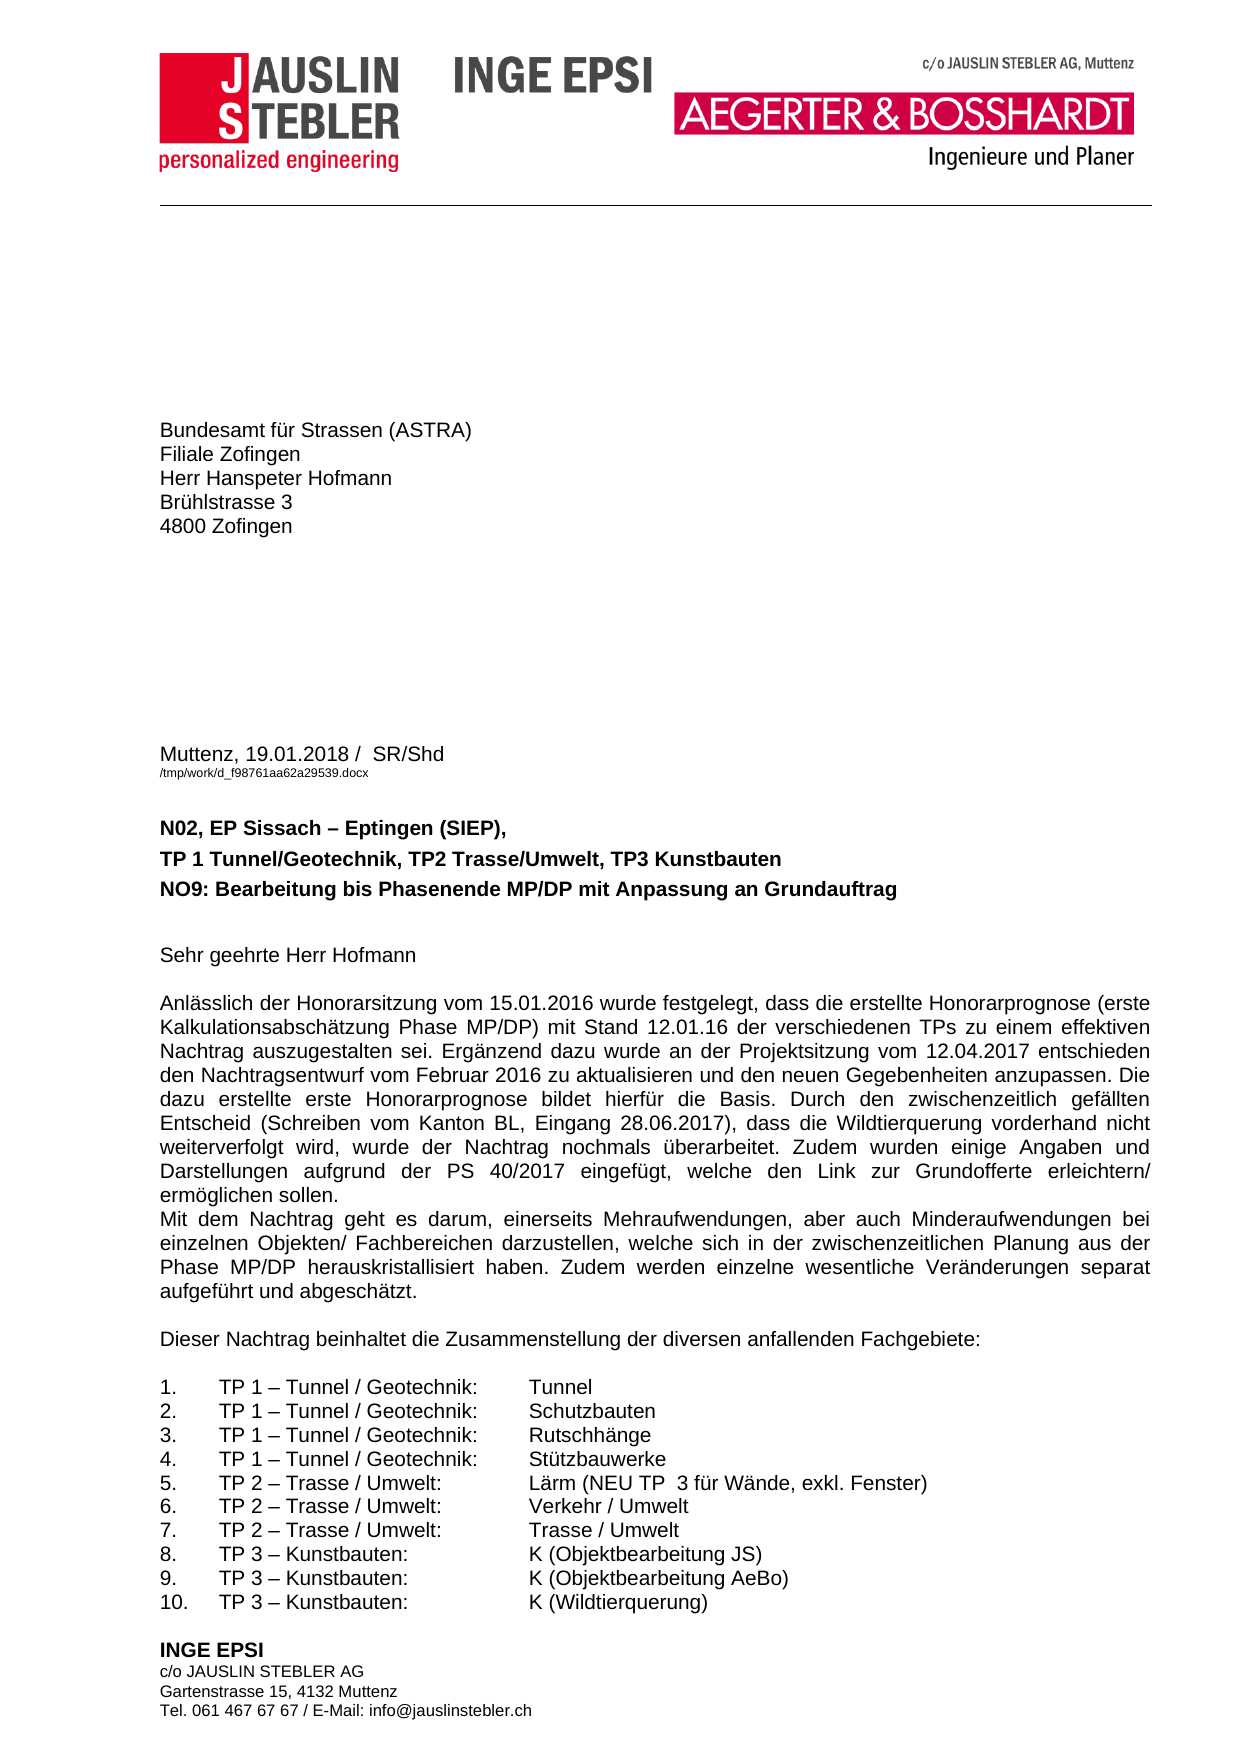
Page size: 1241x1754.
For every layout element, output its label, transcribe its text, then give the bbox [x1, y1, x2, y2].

text Anlässlich der Honorarsitzung vom 15.01.2016 wurde festgelegt, dass die erstellte Honorarprognose (erste Kalkulationsabschätzung Phase MP/DP) mit Stand 12.01.16 der verschiedenen TPs zu einem effektiven Nachtrag auszugestalten sei. Ergänzend dazu wurde an der Projektsitzung vom 12.04.2017 entschieden den Nachtragsentwurf vom Februar 2016 zu aktualisieren und den neuen Gegebenheiten anzupassen. Die dazu erstellte erste Honorarprognose bildet hierfür die Basis. Durch den zwischenzeitlich gefällten Entscheid (Schreiben vom Kanton BL, Eingang 28.06.2017), dass die Wildtierquerung vorderhand nicht weiterverfolgt wird, wurde der Nachtrag nochmals überarbeitet. Zudem wurden einige Angaben und Darstellungen aufgrund der PS 40/2017 eingefügt, welche den Link zur Grundofferte erleichtern/ ermöglichen sollen. [159, 991, 1152, 1207]
table_header Bundesamt für Strassen (ASTRA) Filiale Zofingen Herr Hanspeter Hofmann Brühlstrasse 3 4800 Zofingen [152, 418, 654, 618]
text Dieser Nachtrag beinhaltet die Zusammenstellung der diversen anfallenden Fachgebiete: [159, 1327, 1152, 1351]
list TP 3 – Kunstbauten: K (Objektbearbeitung JS) [159, 1542, 1152, 1566]
text Mit dem Nachtrag geht es darum, einerseits Mehraufwendungen, aber auch Minderaufwendungen bei einzelnen Objekten/ Fachbereichen darzustellen, welche sich in der zwischenzeitlichen Planung aus der Phase MP/DP herauskristallisiert haben. Zudem werden einzelne wesentliche Veränderungen separat aufgeführt und abgeschätzt. [159, 1207, 1152, 1303]
text Sehr geehrte Herr Hofmann [159, 943, 1152, 967]
text Muttenz, 19.01.2018 / SR/Shd [159, 741, 1152, 765]
picture [159, 53, 1134, 172]
list TP 2 – Trasse / Umwelt: Lärm (NEU TP 3 für Wände, exkl. Fenster) [159, 1470, 1152, 1494]
list TP 3 – Kunstbauten: K (Objektbearbeitung AeBo) [159, 1566, 1152, 1590]
list TP 1 – Tunnel / Geotechnik: Rutschhänge [159, 1422, 1152, 1446]
list TP 2 – Trasse / Umwelt: Verkehr / Umwelt [159, 1494, 1152, 1518]
list TP 2 – Trasse / Umwelt: Trasse / Umwelt [159, 1518, 1152, 1542]
list TP 3 – Kunstbauten: K (Wildtierquerung) [159, 1590, 1152, 1614]
text NO9: Bearbeitung bis Phasenende MP/DP mit Anpassung an Grundauftrag [159, 877, 1152, 901]
list TP 1 – Tunnel / Geotechnik: Tunnel [159, 1374, 1152, 1398]
text N02, EP Sissach – Eptingen (SIEP), [159, 816, 1152, 840]
list TP 1 – Tunnel / Geotechnik: Stützbauwerke [159, 1446, 1152, 1470]
text TP 1 Tunnel/Geotechnik, TP2 Trasse/Umwelt, TP3 Kunstbauten [159, 846, 1152, 870]
list TP 1 – Tunnel / Geotechnik: Schutzbauten [159, 1398, 1152, 1422]
